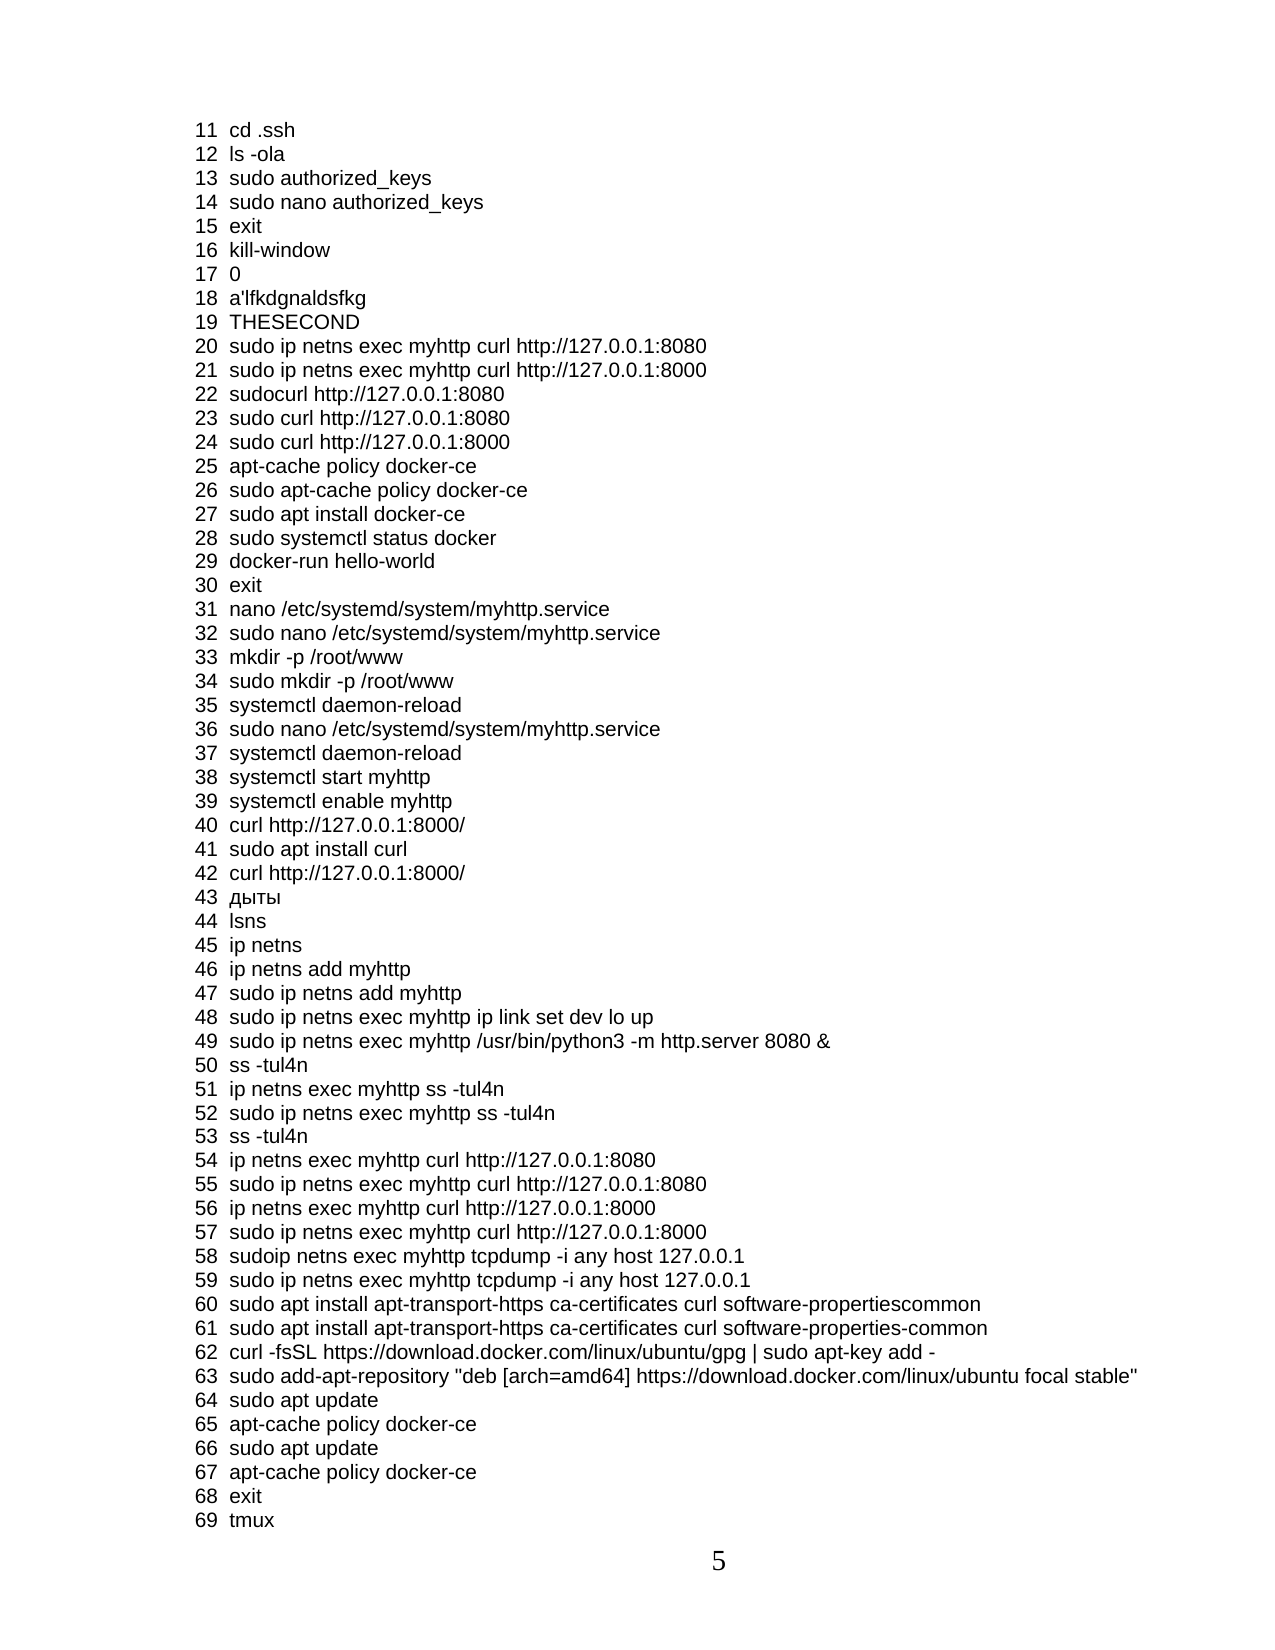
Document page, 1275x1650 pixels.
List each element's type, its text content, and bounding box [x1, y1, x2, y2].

text 43 дыты [177, 885, 1186, 909]
text 14 sudo nano authorized_keys [177, 190, 1186, 214]
text 16 kill-window [177, 238, 1186, 262]
text 47 sudo ip netns add myhttp [177, 981, 1186, 1004]
text 57 sudo ip netns exec myhttp curl http://127.0.0.1:8000 [177, 1220, 1186, 1244]
text 54 ip netns exec myhttp curl http://127.0.0.1:8080 [177, 1148, 1186, 1172]
text 44 lsns [177, 909, 1186, 933]
text 42 curl http://127.0.0.1:8000/ [177, 861, 1186, 885]
text 35 systemctl daemon-reload [177, 693, 1186, 717]
text 49 sudo ip netns exec myhttp /usr/bin/python3 -m http.server 8080 & [177, 1028, 1186, 1052]
text 62 curl -fsSL https://download.docker.com/linux/ubuntu/gpg | sudo apt-key add - [177, 1340, 1186, 1364]
text 21 sudo ip netns exec myhttp curl http://127.0.0.1:8000 [177, 358, 1186, 382]
text 63 sudo add-apt-repository "deb [arch=amd64] https://download.docker.com/linux/ubuntu focal stable" [177, 1364, 1186, 1388]
text 12 ls -ola [177, 142, 1186, 166]
text 13 sudo authorized_keys [177, 166, 1186, 190]
text 19 THESECOND [177, 310, 1186, 334]
text 46 ip netns add myhttp [177, 957, 1186, 981]
text 17 0 [177, 262, 1186, 286]
text 22 sudocurl http://127.0.0.1:8080 [177, 382, 1186, 406]
text 52 sudo ip netns exec myhttp ss -tul4n [177, 1100, 1186, 1124]
text 53 ss -tul4n [177, 1124, 1186, 1148]
text 23 sudo curl http://127.0.0.1:8080 [177, 406, 1186, 429]
text 36 sudo nano /etc/systemd/system/myhttp.service [177, 717, 1186, 741]
text 69 tmux [177, 1508, 1186, 1532]
text 67 apt-cache policy docker-ce [177, 1460, 1186, 1484]
text 40 curl http://127.0.0.1:8000/ [177, 813, 1186, 837]
text 58 sudoip netns exec myhttp tcpdump -i any host 127.0.0.1 [177, 1244, 1186, 1268]
text 27 sudo apt install docker-ce [177, 501, 1186, 525]
text 20 sudo ip netns exec myhttp curl http://127.0.0.1:8080 [177, 334, 1186, 358]
text 30 exit [177, 573, 1186, 597]
text 15 exit [177, 214, 1186, 238]
text 31 nano /etc/systemd/system/myhttp.service [177, 597, 1186, 621]
text 64 sudo apt update [177, 1388, 1186, 1412]
text 33 mkdir -p /root/www [177, 645, 1186, 669]
text 65 apt-cache policy docker-ce [177, 1412, 1186, 1436]
text 56 ip netns exec myhttp curl http://127.0.0.1:8000 [177, 1196, 1186, 1220]
text 61 sudo apt install apt-transport-https ca-certificates curl software-properties-common [177, 1316, 1186, 1340]
text 59 sudo ip netns exec myhttp tcpdump -i any host 127.0.0.1 [177, 1268, 1186, 1292]
text 25 apt-cache policy docker-ce [177, 453, 1186, 477]
text 60 sudo apt install apt-transport-https ca-certificates curl software-propertiescommon [177, 1292, 1186, 1316]
text 48 sudo ip netns exec myhttp ip link set dev lo up [177, 1004, 1186, 1028]
text 45 ip netns [177, 933, 1186, 957]
text 38 systemctl start myhttp [177, 765, 1186, 789]
text 32 sudo nano /etc/systemd/system/myhttp.service [177, 621, 1186, 645]
text 18 a'lfkdgnaldsfkg [177, 286, 1186, 310]
text 26 sudo apt-cache policy docker-ce [177, 477, 1186, 501]
text 24 sudo curl http://127.0.0.1:8000 [177, 429, 1186, 453]
text 37 systemctl daemon-reload [177, 741, 1186, 765]
text 50 ss -tul4n [177, 1052, 1186, 1076]
text 55 sudo ip netns exec myhttp curl http://127.0.0.1:8080 [177, 1172, 1186, 1196]
text 34 sudo mkdir -p /root/www [177, 669, 1186, 693]
text 28 sudo systemctl status docker [177, 525, 1186, 549]
text 29 docker-run hello-world [177, 549, 1186, 573]
text 11 cd .ssh [177, 118, 1186, 142]
text 66 sudo apt update [177, 1436, 1186, 1460]
text 68 exit [177, 1484, 1186, 1508]
text 39 systemctl enable myhttp [177, 789, 1186, 813]
text 51 ip netns exec myhttp ss -tul4n [177, 1076, 1186, 1100]
text 41 sudo apt install curl [177, 837, 1186, 861]
